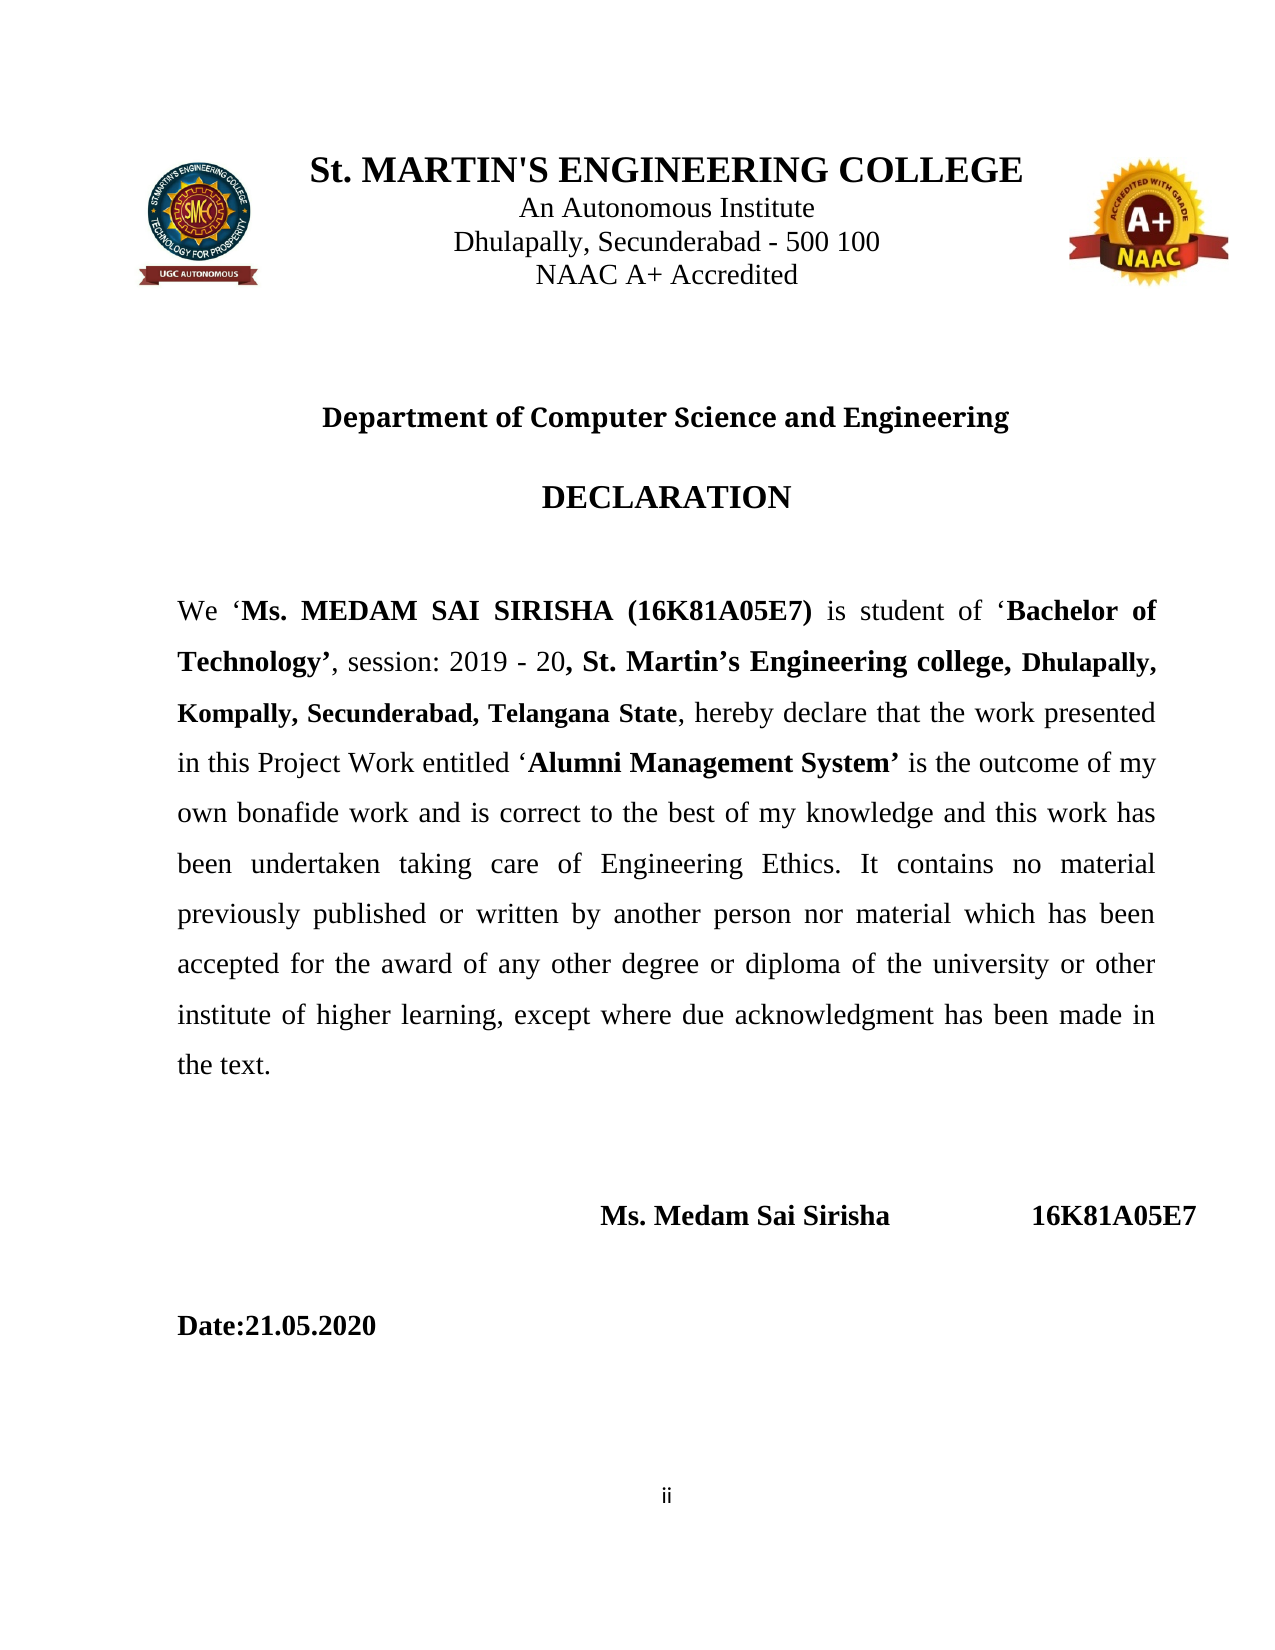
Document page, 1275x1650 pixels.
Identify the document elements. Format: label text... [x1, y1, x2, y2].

text We ‘Ms. MEDAM SAI SIRISHA (16K81A05E7) is student of ‘Bachelor of Technology’, session: 2019 - 20, St. Martin’s Engineering college, Dhulapally, Kompally, Secunderabad, Telangana State, hereby declare that the work presented in this Project Work entitled ‘Alumni Management System’ is the outcome of my own bonafide work and is correct to the best of my knowledge and this work has been undertaken taking care of Engineering Ethics. It contains no material previously published or written by another person nor material which has been accepted for the award of any other degree or diploma of the university or other institute of higher learning, except where due acknowledgment has been made in the text. [177, 593, 1156, 1081]
text Department of Computer Science and Engineering [177, 398, 1154, 435]
picture [128, 157, 262, 289]
table_header 16K81A05E7 [945, 1198, 1208, 1232]
table_cell An Autonomous Institute Dhulapally, Secunderabad - 500 100 NAAC A+ Accredited [227, 190, 1106, 324]
text Date:21.05.2020 [177, 1308, 1156, 1342]
table_header Ms. Medam Sai Sirisha [589, 1198, 945, 1232]
table_header St. MARTIN'S ENGINEERING COLLEGE [227, 147, 1106, 190]
picture [1069, 157, 1229, 289]
text DECLARATION [177, 478, 1156, 516]
